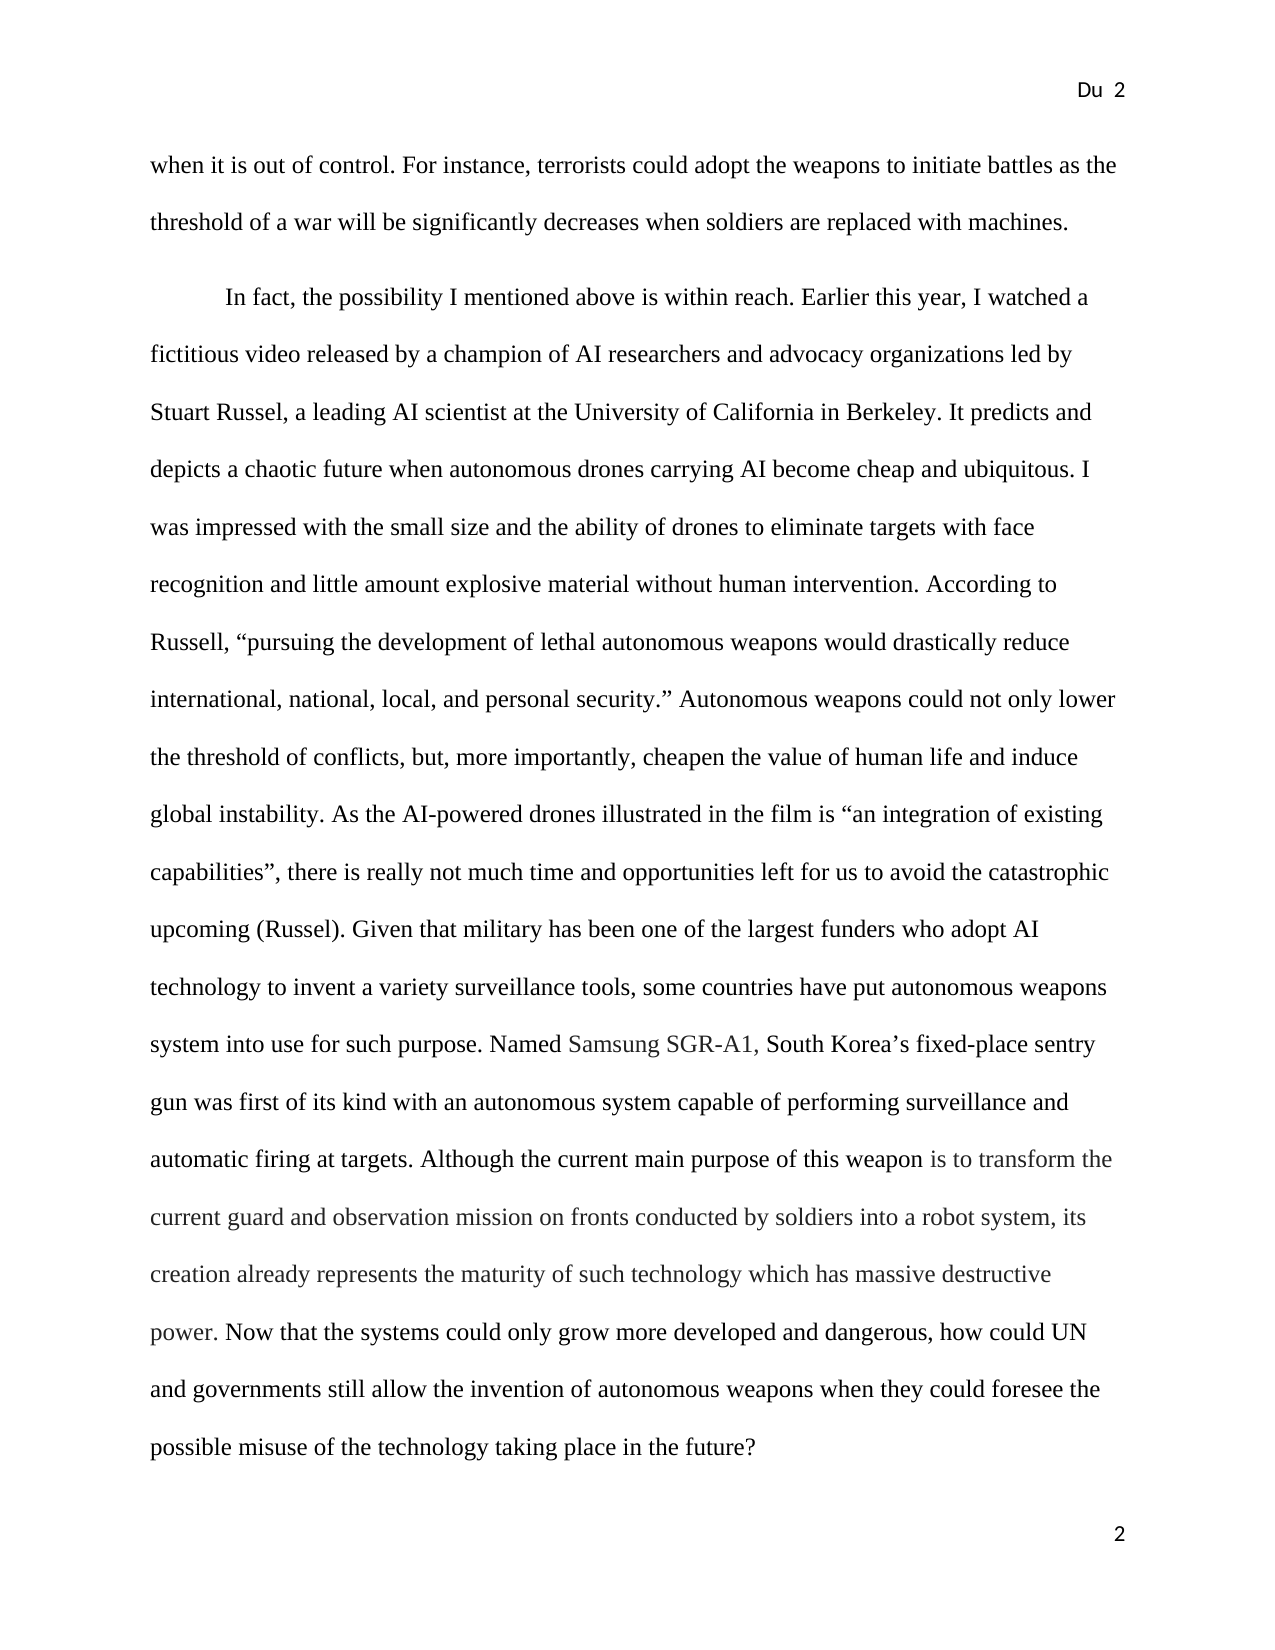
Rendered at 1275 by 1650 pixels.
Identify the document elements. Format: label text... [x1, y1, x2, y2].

text In fact, the possibility I mentioned above is within reach. Earlier this year, I watched a fictitious video released by a champion of AI researchers and advocacy organizations led by Stuart Russel, a leading AI scientist at the University of California in Berkeley. It predicts and depicts a chaotic future when autonomous drones carrying AI become cheap and ubiquitous. I was impressed with the small size and the ability of drones to eliminate targets with face recognition and little amount explosive material without human intervention. According to Russell, “pursuing the development of lethal autonomous weapons would drastically reduce international, national, local, and personal security.” Autonomous weapons could not only lower the threshold of conflicts, but, more importantly, cheapen the value of human life and induce global instability. As the AI-powered drones illustrated in the film is “an integration of existing capabilities”, there is really not much time and opportunities left for us to avoid the catastrophic upcoming (Russel). Given that military has been one of the largest funders who adopt AI technology to invent a variety surveillance tools, some countries have put autonomous weapons system into use for such purpose. Named Samsung SGR-A1, South Korea’s fixed-place sentry gun was first of its kind with an autonomous system capable of performing surveillance and automatic firing at targets. Although the current main purpose of this weapon is to transform the current guard and observation mission on fronts conducted by soldiers into a robot system, its creation already represents the maturity of such technology which has massive destructive power. Now that the systems could only grow more developed and dangerous, how could UN and governments still allow the invention of autonomous weapons when they could foresee the possible misuse of the technology taking place in the future? [150, 282, 1125, 1460]
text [150, 150, 1125, 236]
